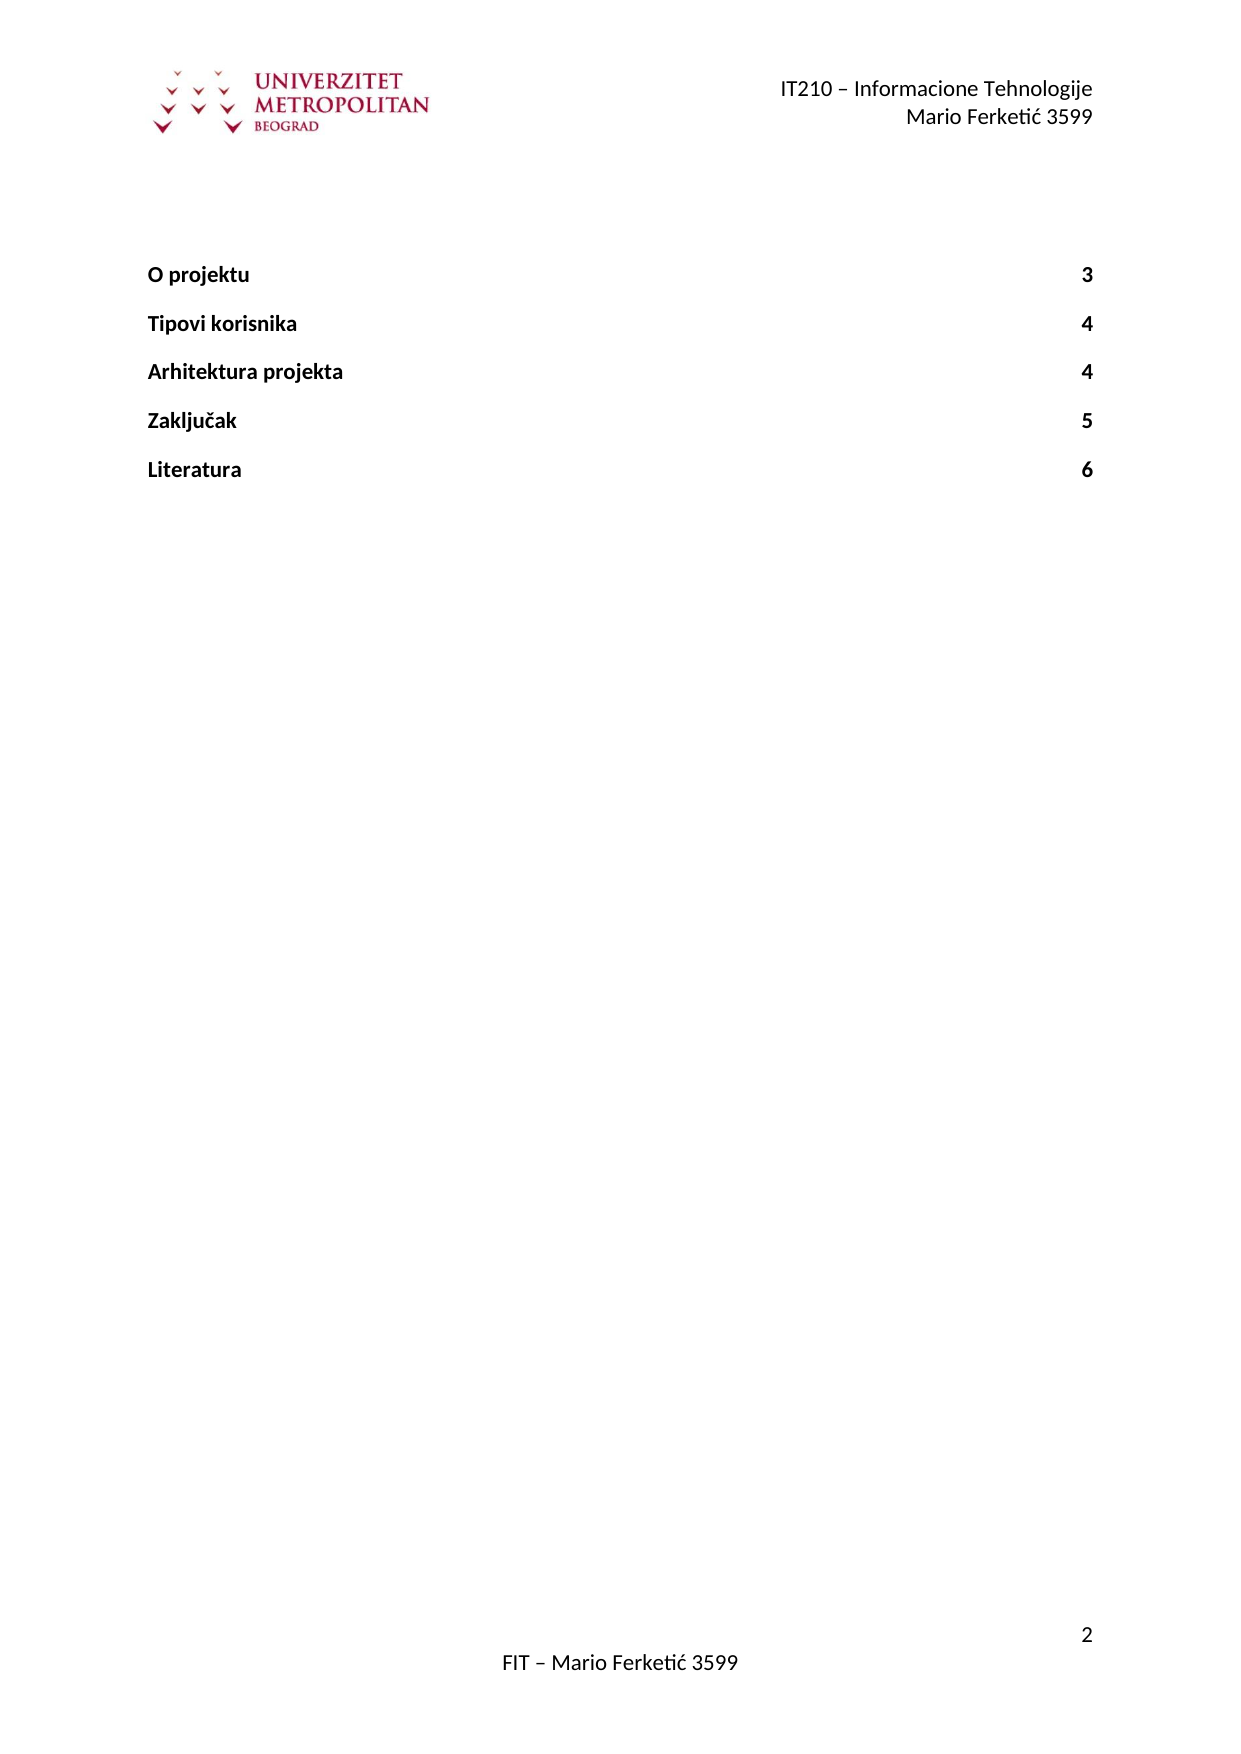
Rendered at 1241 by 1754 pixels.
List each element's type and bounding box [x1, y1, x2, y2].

picture [145, 60, 438, 146]
